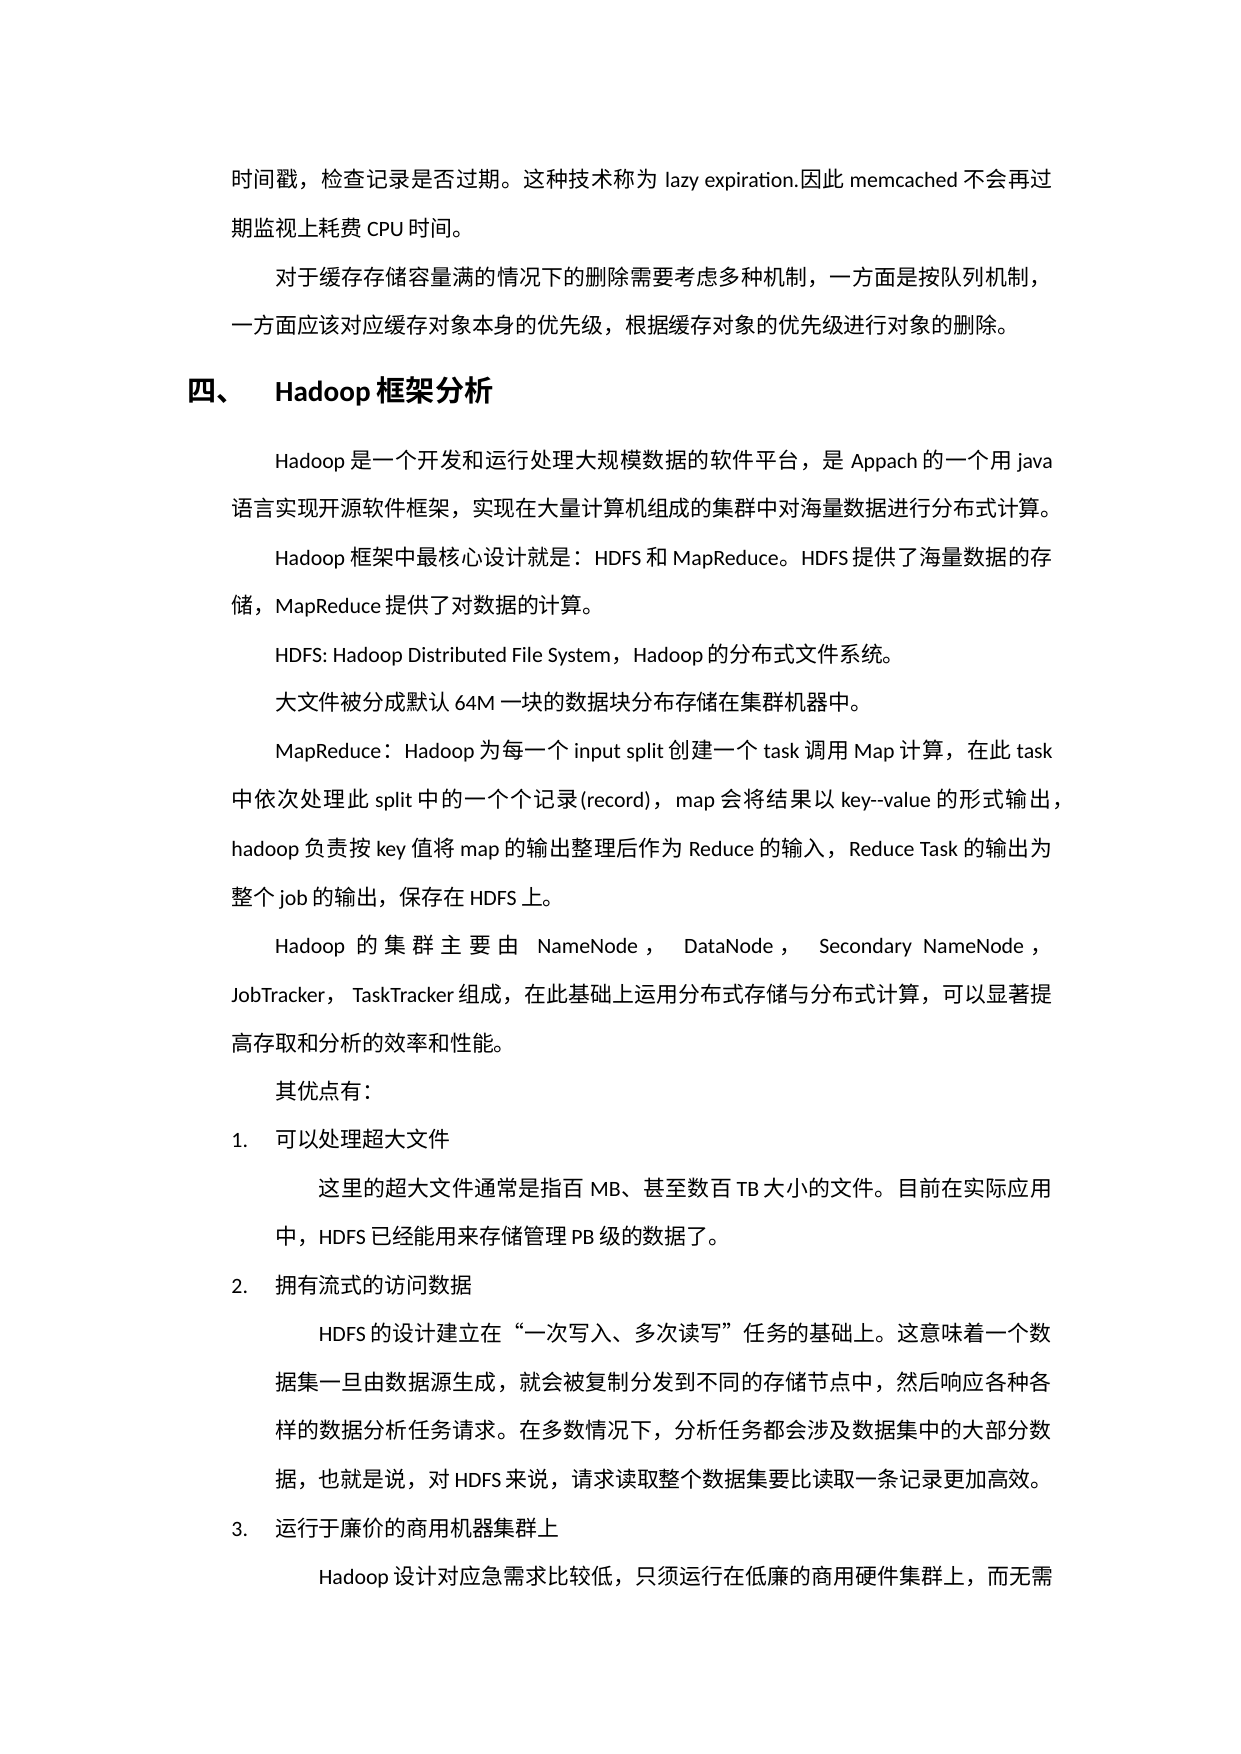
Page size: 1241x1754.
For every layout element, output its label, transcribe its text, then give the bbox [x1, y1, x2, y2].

list 对于缓存存储容量满的情况下的删除需要考虑多种机制，一方面是按队列机制，一方面应该对应缓存对象本身的优先级，根据缓存对象的优先级进行对象的删除。 [231, 259, 1053, 340]
list Hadoop框架中最核心设计就是：HDFS和MapReduce。HDFS提供了海量数据的存储，MapReduce提供了对数据的计算。 [231, 539, 1053, 621]
list 可以处理超大文件 [231, 1122, 1053, 1154]
list 大文件被分成默认64M一块的数据块分布存储在集群机器中。 [231, 685, 1053, 717]
list Hadoop是一个开发和运行处理大规模数据的软件平台，是Appach的一个用java语言实现开源软件框架，实现在大量计算机组成的集群中对海量数据进行分布式计算。 [231, 442, 1053, 523]
list 其优点有： [275, 1073, 1053, 1106]
list HDFS的设计建立在“一次写入、多次读写”任务的基础上。这意味着一个数据集一旦由数据源生成，就会被复制分发到不同的存储节点中，然后响应各种各样的数据分析任务请求。在多数情况下，分析任务都会涉及数据集中的大部分数据，也就是说，对HDFS来说，请求读取整个数据集要比读取一条记录更加高效。 [275, 1316, 1053, 1494]
list Hadoop的集群主要由 NameNode， DataNode， Secondary NameNode， JobTracker， TaskTracker组成，在此基础上运用分布式存储与分布式计算，可以显著提高存取和分析的效率和性能。 [231, 928, 1053, 1058]
list 这里的超大文件通常是指百MB、甚至数百TB大小的文件。目前在实际应用中，HDFS已经能用来存储管理PB级的数据了。 [275, 1170, 1053, 1251]
list 运行于廉价的商用机器集群上 [231, 1510, 1053, 1543]
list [275, 1558, 1053, 1591]
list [231, 162, 1053, 243]
list MapReduce：Hadoop为每一个input split创建一个task调用Map计算，在此task中依次处理此split中的一个个记录(record)，map会将结果以key--value的形式输出，hadoop负责按key值将map的输出整理后作为Reduce的输入，Reduce Task的输出为整个job的输出，保存在HDFS上。 [231, 733, 1053, 912]
list 拥有流式的访问数据 [231, 1267, 1053, 1300]
list Hadoop框架分析 [187, 356, 1053, 421]
list HDFS: Hadoop Distributed File System，Hadoop的分布式文件系统。 [231, 636, 1053, 669]
